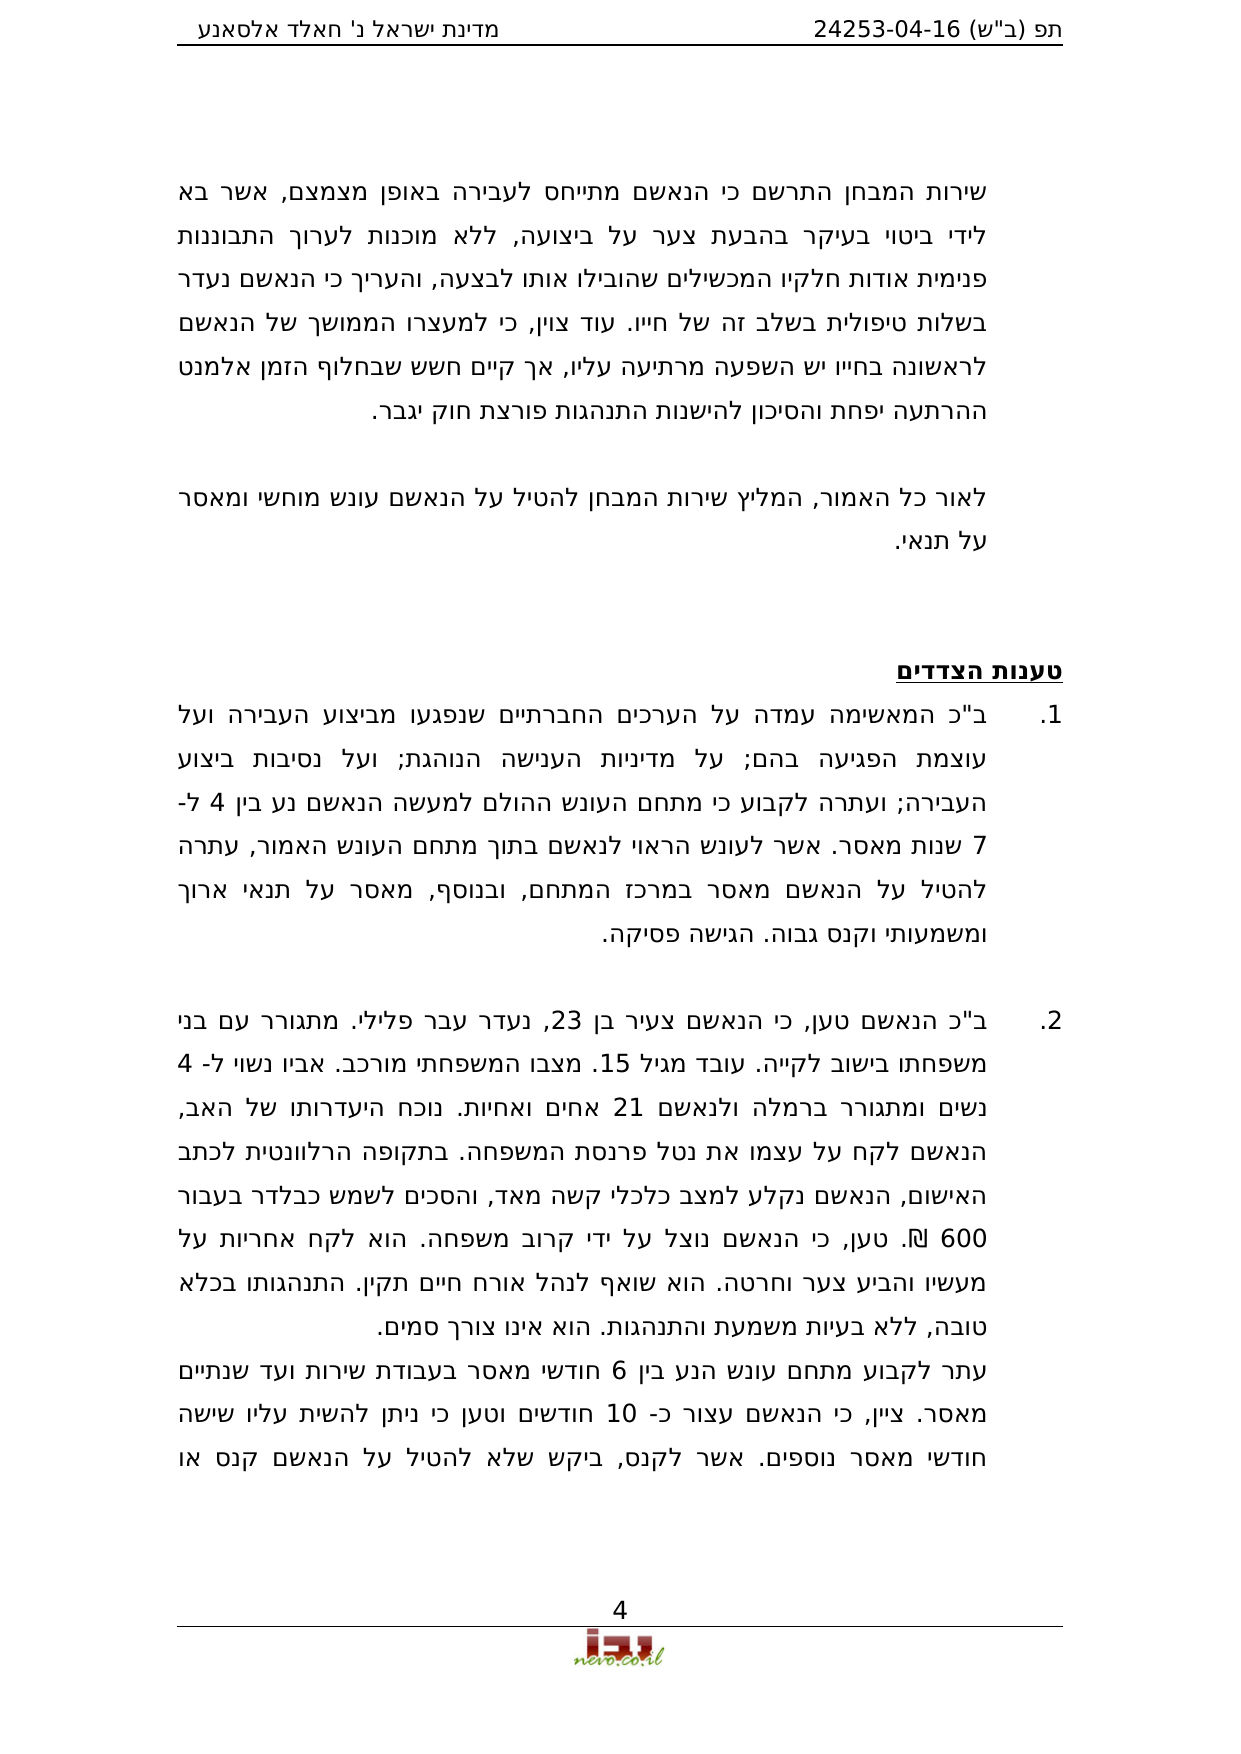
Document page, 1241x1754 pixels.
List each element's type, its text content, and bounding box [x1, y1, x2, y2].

text שירות המבחן התרשם כי הנאשם מתייחס לעבירה באופן מצמצם, אשר בא לידי ביטוי בעיקר בהבעת צער על ביצועה, ללא מוכנות לערוך התבוננות פנימית אודות חלקיו המכשילים שהובילו אותו לבצעה, והעריך כי הנאשם נעדר בשלות טיפולית בשלב זה של חייו. עוד צוין, כי למעצרו הממושך של הנאשם לראשונה בחייו יש השפעה מרתיעה עליו, אך קיים חשש שבחלוף הזמן אלמנט ההרתעה יפחת והסיכון להישנות התנהגות פורצת חוק יגבר. [177, 177, 1063, 425]
text 1. ב"כ המאשימה עמדה על הערכים החברתיים שנפגעו מביצוע העבירה ועל עוצמת הפגיעה בהם; על מדיניות הענישה הנוהגת; ועל נסיבות ביצוע העבירה; ועתרה לקבוע כי מתחם העונש ההולם למעשה הנאשם נע בין 4 ל- 7 שנות מאסר. אשר לעונש הראוי לנאשם בתוך מתחם העונש האמור, עתרה להטיל על הנאשם מאסר במרכז המתחם, ובנוסף, מאסר על תנאי ארוך ומשמעותי וקנס גבוה. הגישה פסיקה. [177, 700, 1063, 948]
picture [574, 1628, 666, 1667]
text לאור כל האמור, המליץ שירות המבחן להטיל על הנאשם עונש מוחשי ומאסר על תנאי. [177, 483, 1063, 556]
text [177, 1356, 988, 1473]
text 2. ב"כ הנאשם טען, כי הנאשם צעיר בן 23, נעדר עבר פלילי. מתגורר עם בני משפחתו בישוב לקייה. עובד מגיל 15. מצבו המשפחתי מורכב. אביו נשוי ל- 4 נשים ומתגורר ברמלה ולנאשם 21 אחים ואחיות. נוכח היעדרותו של האב, הנאשם לקח על עצמו את נטל פרנסת המשפחה. בתקופה הרלוונטית לכתב האישום, הנאשם נקלע למצב כלכלי קשה מאד, והסכים לשמש כבלדר בעבור 600 ₪. טען, כי הנאשם נוצל על ידי קרוב משפחה. הוא לקח אחריות על מעשיו והביע צער וחרטה. הוא שואף לנהל אורח חיים תקין. התנהגותו בכלא טובה, ללא בעיות משמעת והתנהגות. הוא אינו צורך סמים. [177, 1006, 1063, 1341]
text טענות הצדדים [177, 657, 1063, 686]
